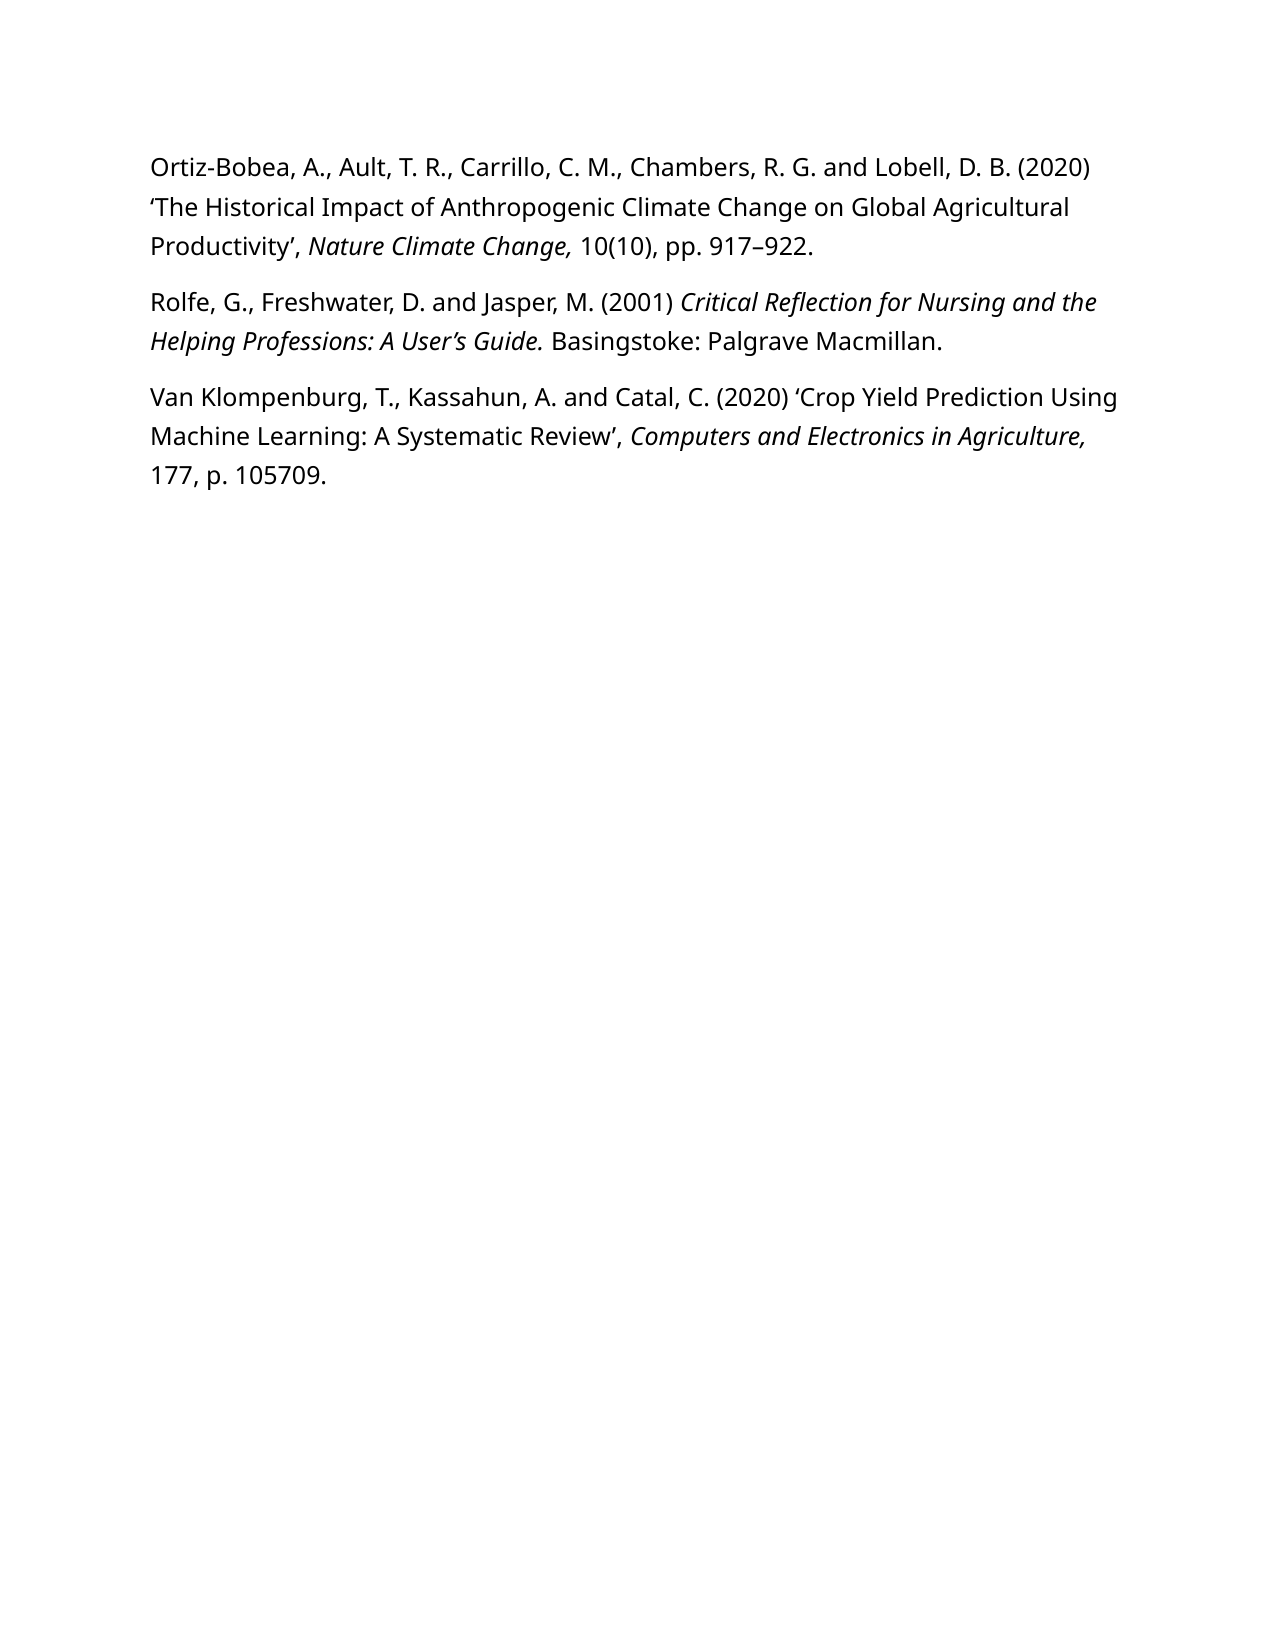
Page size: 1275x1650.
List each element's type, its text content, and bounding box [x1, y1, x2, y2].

text Van Klompenburg, T., Kassahun, A. and Catal, C. (2020) ‘Crop Yield Prediction Using Machine Learning: A Systematic Review’, Computers and Electronics in Agriculture, 177, p. 105709. [150, 379, 1125, 492]
text Ortiz-Bobea, A., Ault, T. R., Carrillo, C. M., Chambers, R. G. and Lobell, D. B. (2020) ‘The Historical Impact of Anthropogenic Climate Change on Global Agricultural Productivity’, Nature Climate Change, 10(10), pp. 917–922. [150, 150, 1125, 262]
text Rolfe, G., Freshwater, D. and Jasper, M. (2001) Critical Reflection for Nursing and the Helping Professions: A User’s Guide. Basingstoke: Palgrave Macmillan. [150, 284, 1125, 357]
